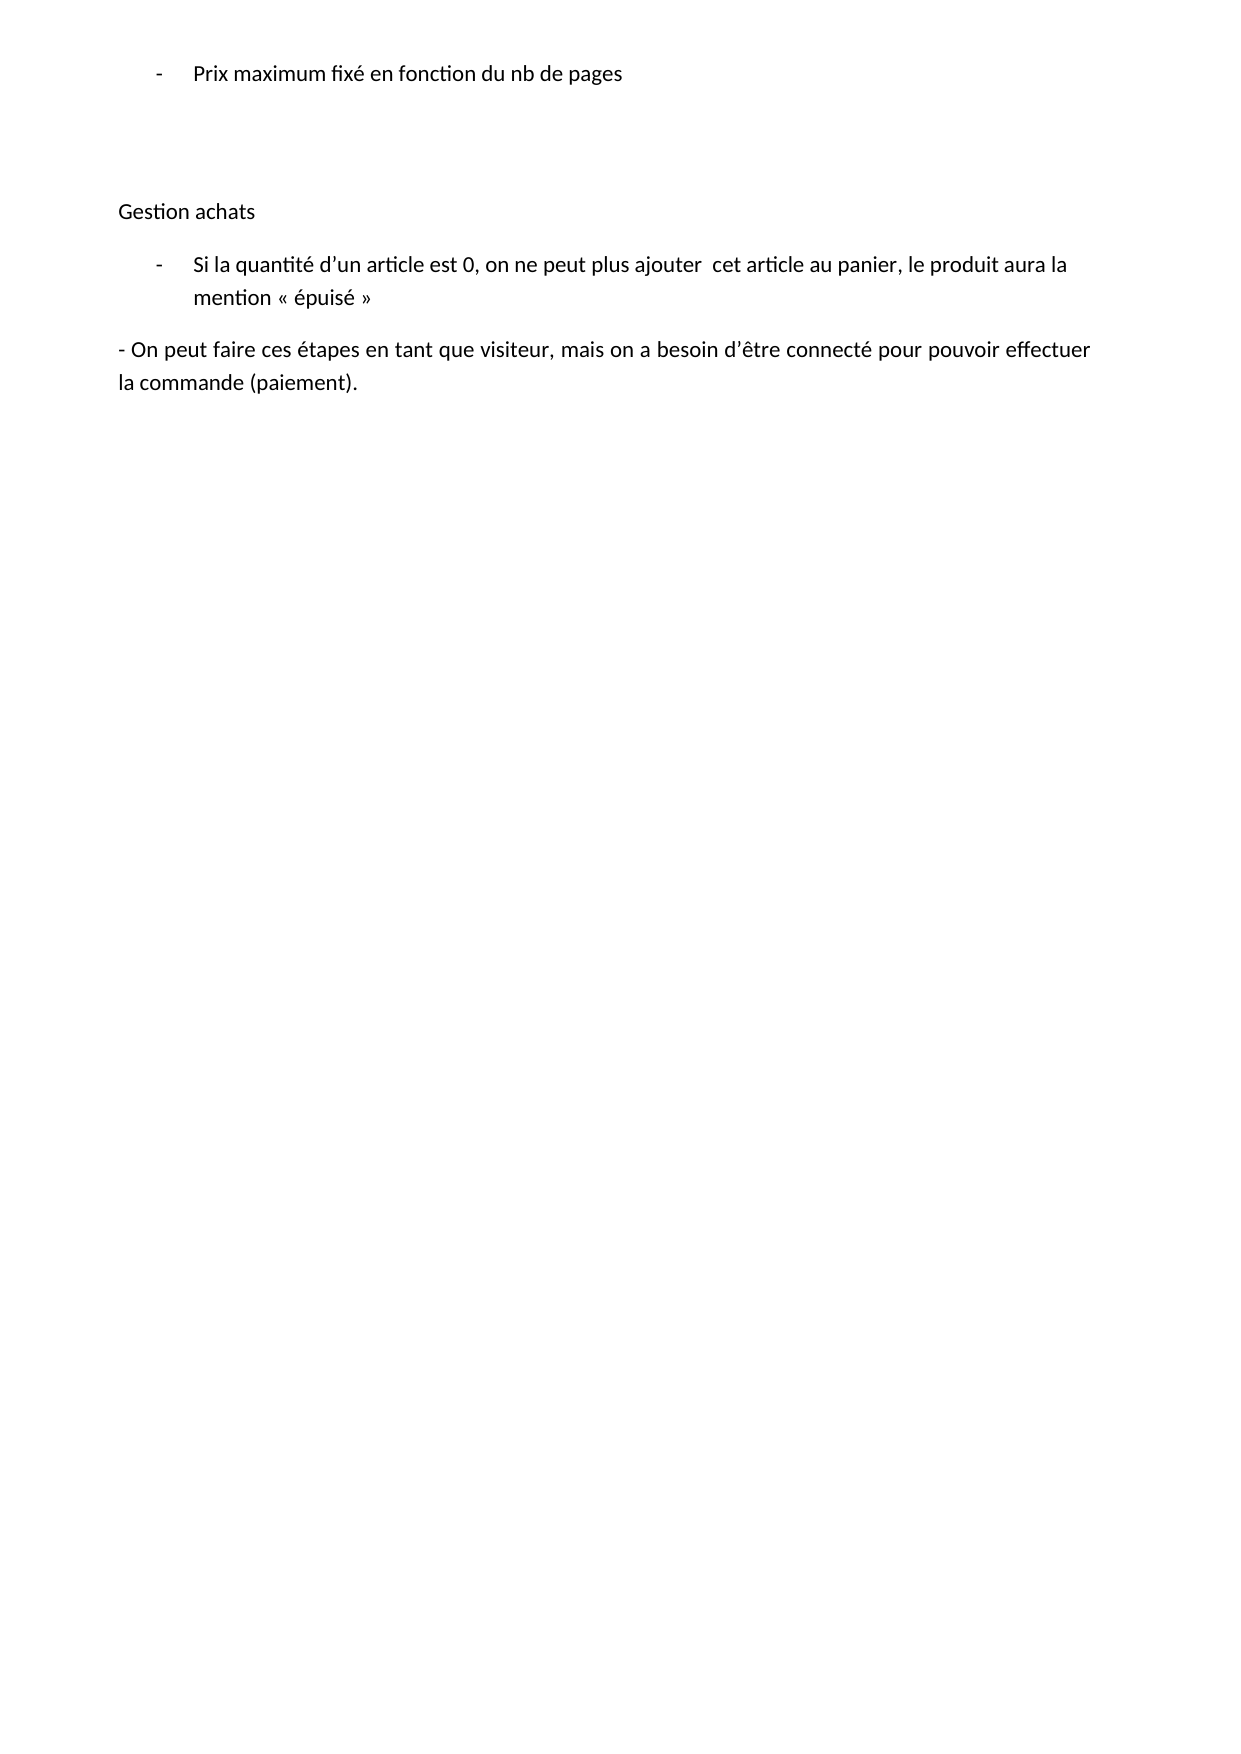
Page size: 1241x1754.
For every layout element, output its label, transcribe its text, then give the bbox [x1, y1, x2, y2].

list Si la quantité d’un article est 0, on ne peut plus ajouter cet article au panier, le produit aura la mention « épuisé » [156, 250, 1093, 311]
list Prix maximum fixé en fonction du nb de pages [156, 59, 1093, 87]
text - On peut faire ces étapes en tant que visiteur, mais on a besoin d’être connecté pour pouvoir effectuer la commande (paiement). [118, 336, 1093, 396]
text Gestion achats [118, 197, 1093, 225]
